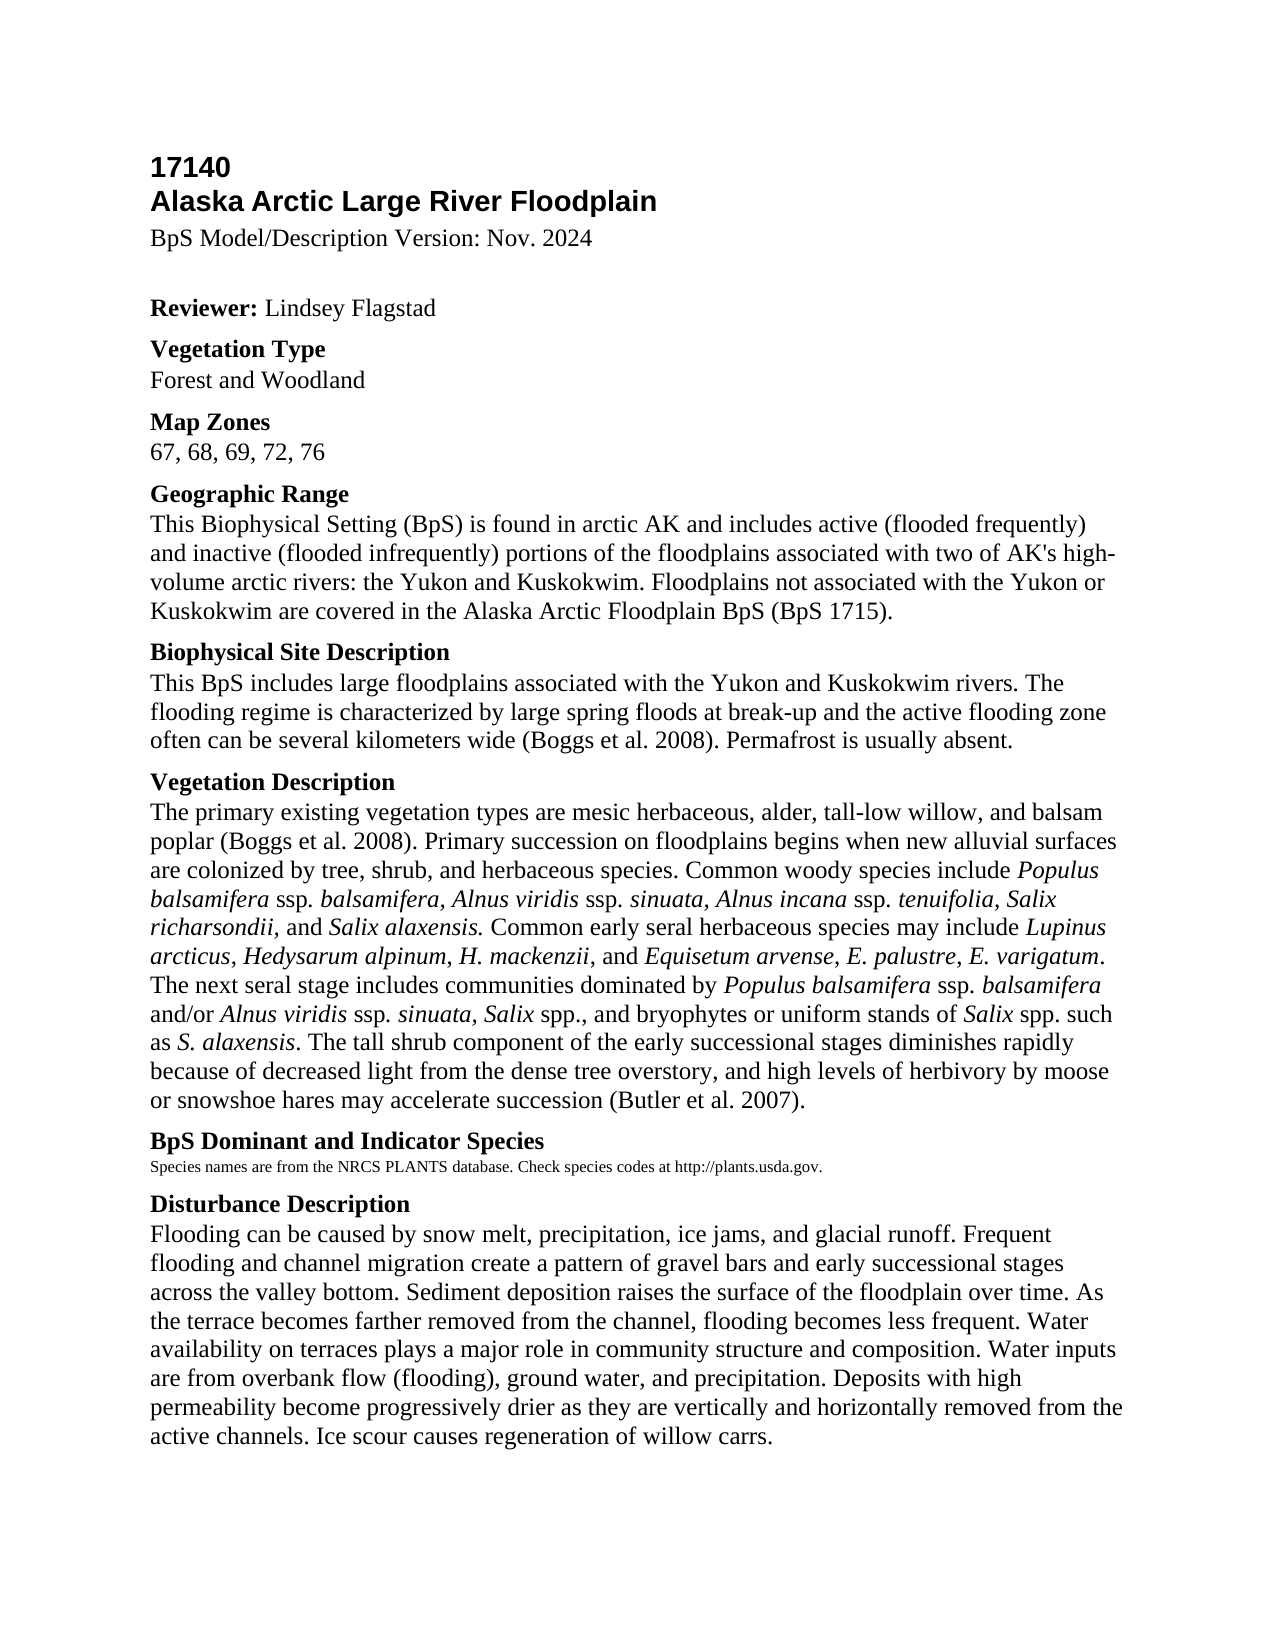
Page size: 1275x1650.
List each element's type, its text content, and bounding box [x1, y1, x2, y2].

text This BpS includes large floodplains associated with the Yukon and Kuskokwim rivers. The flooding regime is characterized by large spring floods at break-up and the active flooding zone often can be several kilometers wide (Boggs et al. 2008). Permafrost is usually absent. [150, 668, 1125, 754]
text Vegetation Description [150, 767, 1125, 795]
text Forest and Woodland [150, 365, 1125, 394]
title Alaska Arctic Large River Floodplain [150, 183, 1125, 217]
text This Biophysical Setting (BpS) is found in arctic AK and includes active (flooded frequently) and inactive (flooded infrequently) portions of the floodplains associated with two of AK's high-volume arctic rivers: the Yukon and Kuskokwim. Floodplains not associated with the Yukon or Kuskokwim are covered in the Alaska Arctic Floodplain BpS (BpS 1715). [150, 509, 1125, 624]
text BpS Dominant and Indicator Species [150, 1126, 1125, 1155]
text Biophysical Site Description [150, 637, 1125, 666]
text Geographic Range [150, 479, 1125, 507]
text BpS Model/Description Version: Nov. 2024 [150, 223, 1125, 252]
text Species names are from the NRCS PLANTS database. Check species codes at http://plants.usda.gov. [150, 1157, 1125, 1176]
text Flooding can be caused by snow melt, precipitation, ice jams, and glacial runoff. Frequent flooding and channel migration create a pattern of gravel bars and early successional stages across the valley bottom. Sediment deposition raises the surface of the floodplain over time. As the terrace becomes farther removed from the channel, flooding becomes less frequent. Water availability on terraces plays a major role in community structure and composition. Water inputs are from overbank flow (flooding), ground water, and precipitation. Deposits with high permeability become progressively drier as they are vertically and horizontally removed from the active channels. Ice scour causes regeneration of willow carrs. [150, 1219, 1125, 1449]
text Map Zones [150, 407, 1125, 435]
text The primary existing vegetation types are mesic herbaceous, alder, tall-low willow, and balsam poplar (Boggs et al. 2008). Primary succession on floodplains begins when new alluvial surfaces are colonized by tree, shrub, and herbaceous species. Common woody species include Populus balsamifera ssp. balsamifera, Alnus viridis ssp. sinuata, Alnus incana ssp. tenuifolia, Salix richarsondii, and Salix alaxensis. Common early seral herbaceous species may include Lupinus arcticus, Hedysarum alpinum, H. mackenzii, and Equisetum arvense, E. palustre, E. varigatum. The next seral stage includes communities dominated by Populus balsamifera ssp. balsamifera and/or Alnus viridis ssp. sinuata, Salix spp., and bryophytes or uniform stands of Salix spp. such as S. alaxensis. The tall shrub component of the early successional stages diminishes rapidly because of decreased light from the dense tree overstory, and high levels of herbivory by moose or snowshoe hares may accelerate succession (Butler et al. 2007). [150, 797, 1125, 1114]
text Disturbance Description [150, 1189, 1125, 1217]
text Reviewer: Lindsey Flagstad [150, 293, 1125, 322]
text 17140 [150, 150, 1125, 183]
text Vegetation Type [150, 334, 1125, 363]
text 67, 68, 69, 72, 76 [150, 437, 1125, 466]
